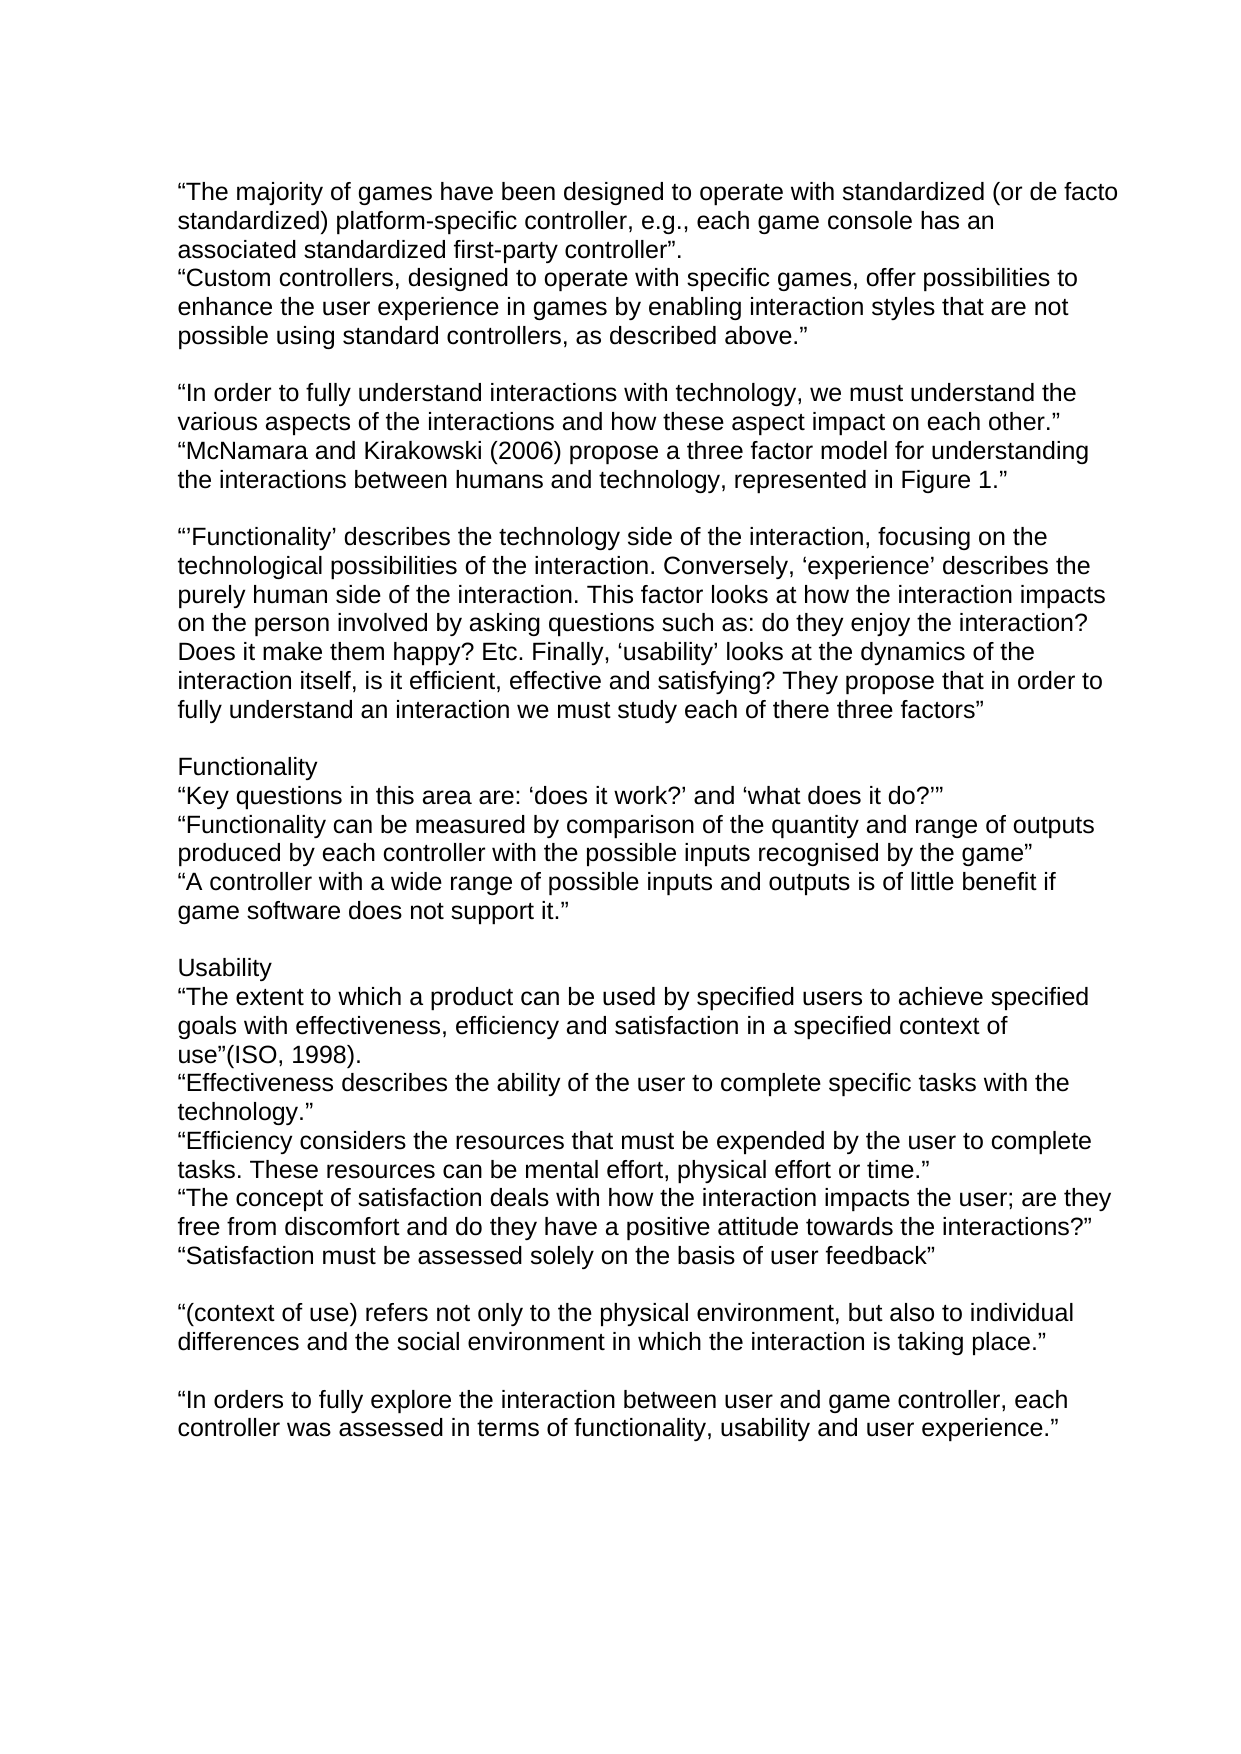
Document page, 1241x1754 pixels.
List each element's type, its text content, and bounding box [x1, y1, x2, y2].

text “McNamara and Kirakowski (2006) propose a three factor model for understanding the interactions between humans and technology, represented in Figure 1.” [177, 436, 1122, 493]
text “The majority of games have been designed to operate with standardized (or de facto standardized) platform-specific controller, e.g., each game console has an associated standardized first-party controller”. [177, 177, 1122, 263]
text “(context of use) refers not only to the physical environment, but also to individual differences and the social environment in which the interaction is taking place.” [177, 1298, 1122, 1356]
text “Custom controllers, designed to operate with specific games, offer possibilities to enhance the user experience in games by enabling interaction styles that are not possible using standard controllers, as described above.” [177, 263, 1122, 350]
text Functionality [177, 752, 1122, 781]
text “Satisfaction must be assessed solely on the basis of user feedback” [177, 1241, 1122, 1270]
text “’Functionality’ describes the technology side of the interaction, focusing on the technological possibilities of the interaction. Conversely, ‘experience’ describes the purely human side of the interaction. This factor looks at how the interaction impacts on the person involved by asking questions such as: do they enjoy the interaction? Does it make them happy? Etc. Finally, ‘usability’ looks at the dynamics of the interaction itself, is it efficient, effective and satisfying? They propose that in order to fully understand an interaction we must study each of there three factors” [177, 522, 1122, 723]
text “In orders to fully explore the interaction between user and game controller, each controller was assessed in terms of functionality, usability and user experience.” [177, 1385, 1122, 1442]
text “In order to fully understand interactions with technology, we must understand the various aspects of the interactions and how these aspect impact on each other.” [177, 378, 1122, 436]
text “Functionality can be measured by comparison of the quantity and range of outputs produced by each controller with the possible inputs recognised by the game” [177, 810, 1122, 867]
text “The extent to which a product can be used by specified users to achieve specified goals with effectiveness, efficiency and satisfaction in a specified context of use”(ISO, 1998). [177, 982, 1122, 1068]
text Usability [177, 953, 1122, 982]
text “The concept of satisfaction deals with how the interaction impacts the user; are they free from discomfort and do they have a positive attitude towards the interactions?” [177, 1183, 1122, 1241]
text “Effectiveness describes the ability of the user to complete specific tasks with the technology.” [177, 1068, 1122, 1126]
text “A controller with a wide range of possible inputs and outputs is of little benefit if game software does not support it.” [177, 867, 1122, 925]
text “Efficiency considers the resources that must be expended by the user to complete tasks. These resources can be mental effort, physical effort or time.” [177, 1126, 1122, 1183]
text “Key questions in this area are: ‘does it work?’ and ‘what does it do?’” [177, 781, 1122, 810]
